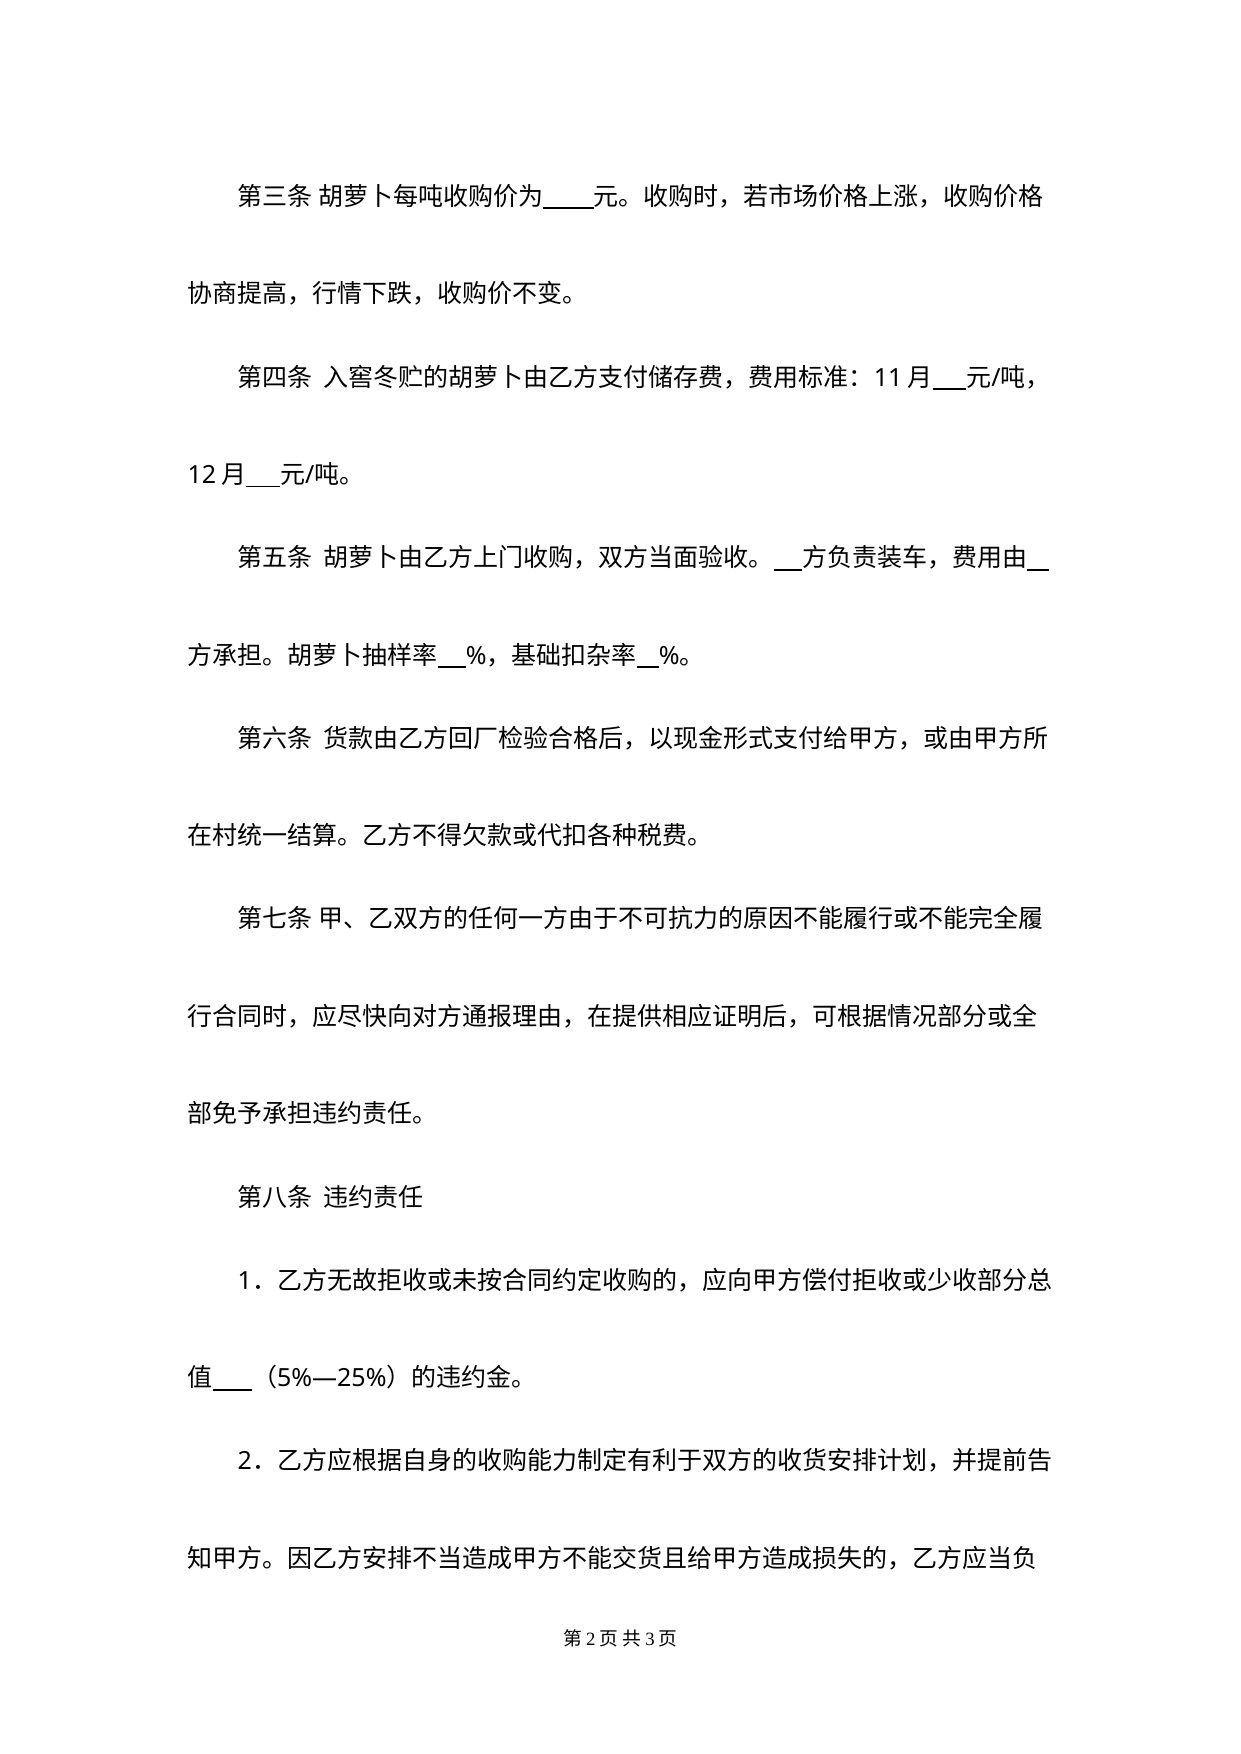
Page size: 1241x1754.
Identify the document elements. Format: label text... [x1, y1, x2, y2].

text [187, 1426, 1053, 1589]
text 第六条 货款由乙方回厂检验合格后，以现金形式支付给甲方，或由甲方所在村统一结算。乙方不得欠款或代扣各种税费。 [187, 704, 1053, 866]
text 第五条 胡萝卜由乙方上门收购，双方当面验收。 方负责装车，费用由 方承担。胡萝卜抽样率 %，基础扣杂率 %。 [187, 523, 1053, 686]
text 第四条 入窖冬贮的胡萝卜由乙方支付储存费，费用标准：11月 元/吨，12月 元/吨。 [187, 343, 1053, 505]
text 1．乙方无故拒收或未按合同约定收购的，应向甲方偿付拒收或少收部分总值 （5%—25%）的违约金。 [187, 1246, 1053, 1408]
text 第八条 违约责任 [187, 1163, 1053, 1228]
text 第三条 胡萝卜每吨收购价为 元。收购时，若市场价格上涨，收购价格协商提高，行情下跌，收购价不变。 [187, 162, 1053, 324]
text 第七条 甲、乙双方的任何一方由于不可抗力的原因不能履行或不能完全履行合同时，应尽快向对方通报理由，在提供相应证明后，可根据情况部分或全部免予承担违约责任。 [187, 884, 1053, 1144]
